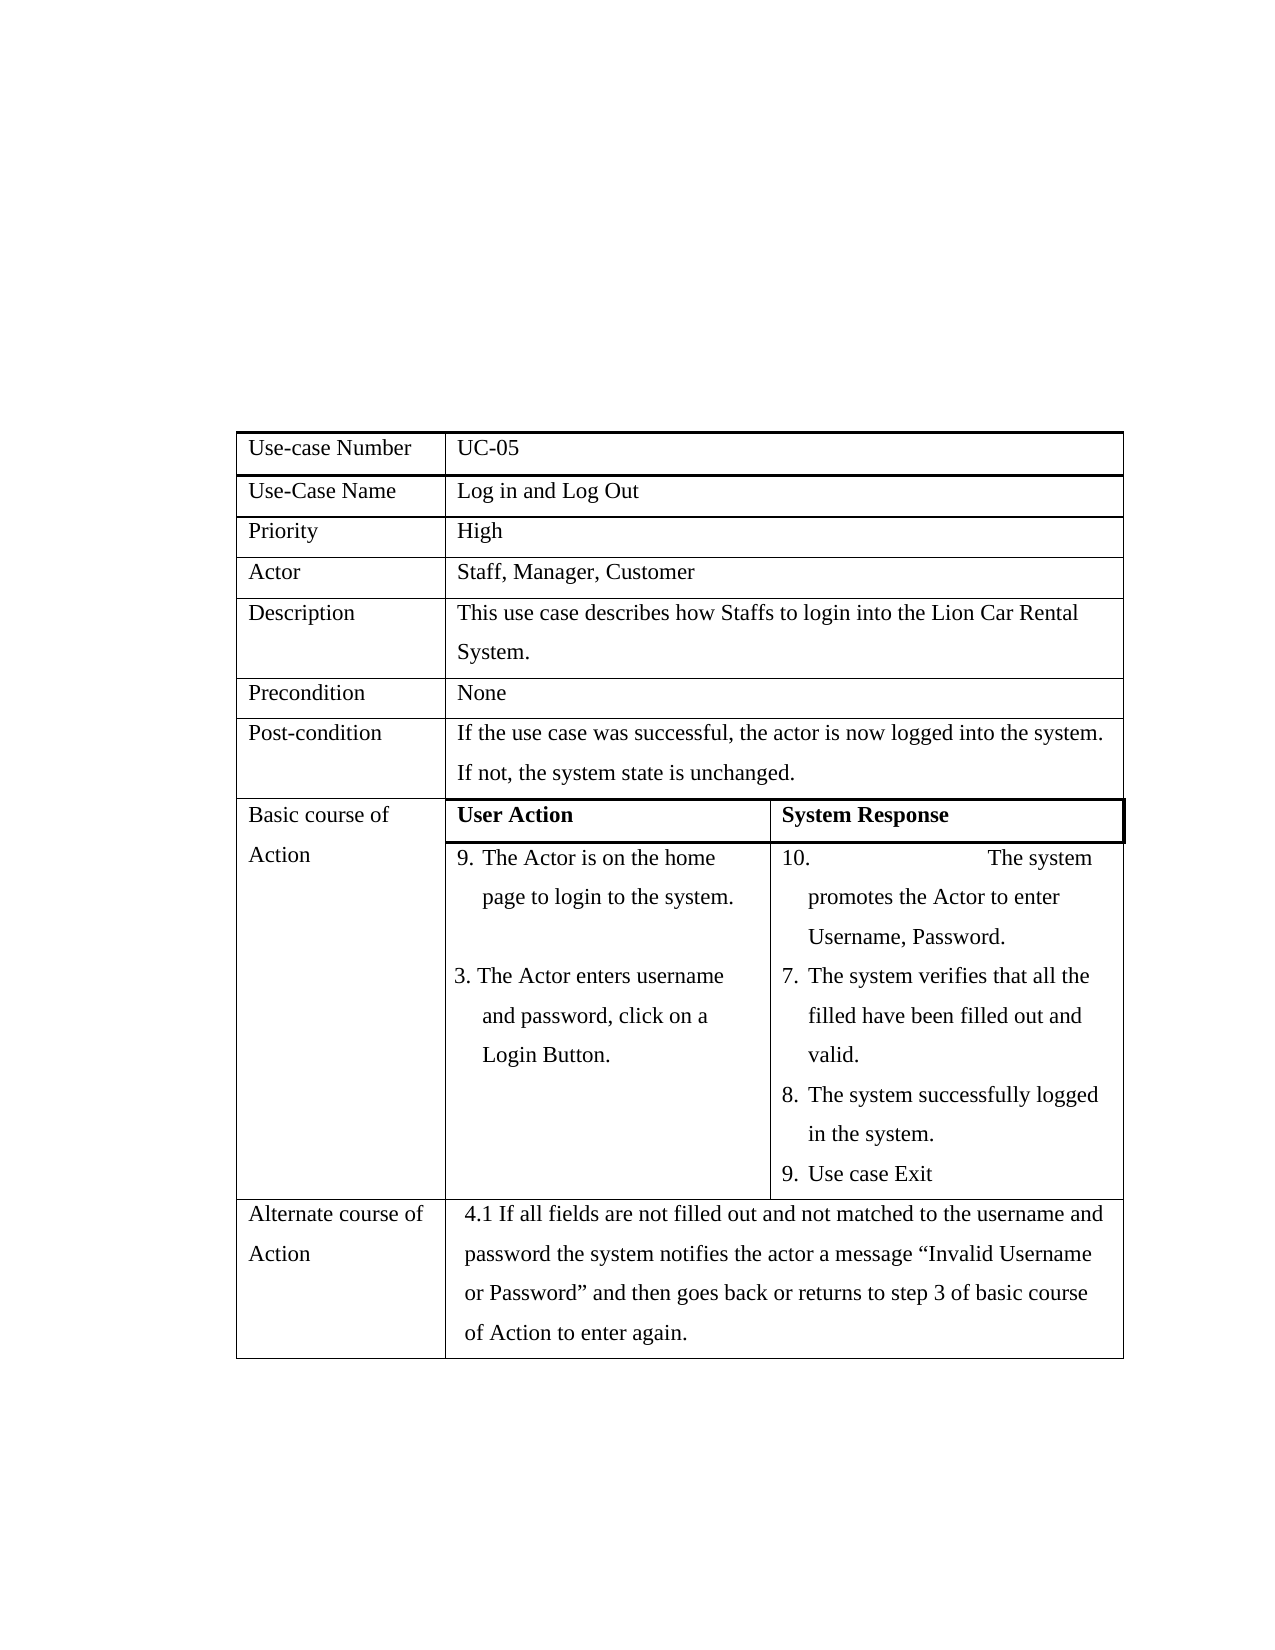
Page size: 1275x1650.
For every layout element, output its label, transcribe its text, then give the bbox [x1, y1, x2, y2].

table_header Use-case Number [237, 434, 445, 474]
table_cell If the use case was successful, the actor is now logged into the system. If not, the system state is unchanged. [446, 719, 1123, 798]
table_cell 4.1 If all fields are not filled out and not matched to the username and password the system notifies the actor a message “Invalid Username or Password” and then goes back or returns to step 3 of basic course of Action to enter again. [446, 1200, 1123, 1358]
table_cell The system promotes the Actor to enter Username, Password. The system verifies that all the filled have been filled out and valid. The system successfully logged in the system. Use case Exit [771, 844, 1123, 1199]
table_cell Staff, Manager, Customer [446, 558, 1123, 597]
table_cell Precondition [237, 679, 445, 718]
table_cell Post-condition [237, 719, 445, 798]
table_cell Basic course of Action [237, 799, 445, 1199]
table_cell Log in and Log Out [446, 477, 1123, 516]
table_cell Priority [237, 518, 445, 557]
table_cell Alternate course of Action [237, 1200, 445, 1358]
table_cell Description [237, 599, 445, 677]
table_cell None [446, 679, 1123, 718]
table_header UC-05 [446, 434, 1123, 474]
table_cell This use case describes how Staffs to login into the Lion Car Rental System. [446, 599, 1123, 677]
table_cell Use-Case Name [237, 477, 445, 516]
table_cell Actor [237, 558, 445, 597]
table_cell User Action [446, 801, 770, 841]
table_cell System Response [771, 801, 1122, 841]
table_cell The Actor is on the home page to login to the system. 3. The Actor enters username and password, click on a Login Button. [446, 844, 770, 1199]
table_cell High [446, 518, 1123, 557]
